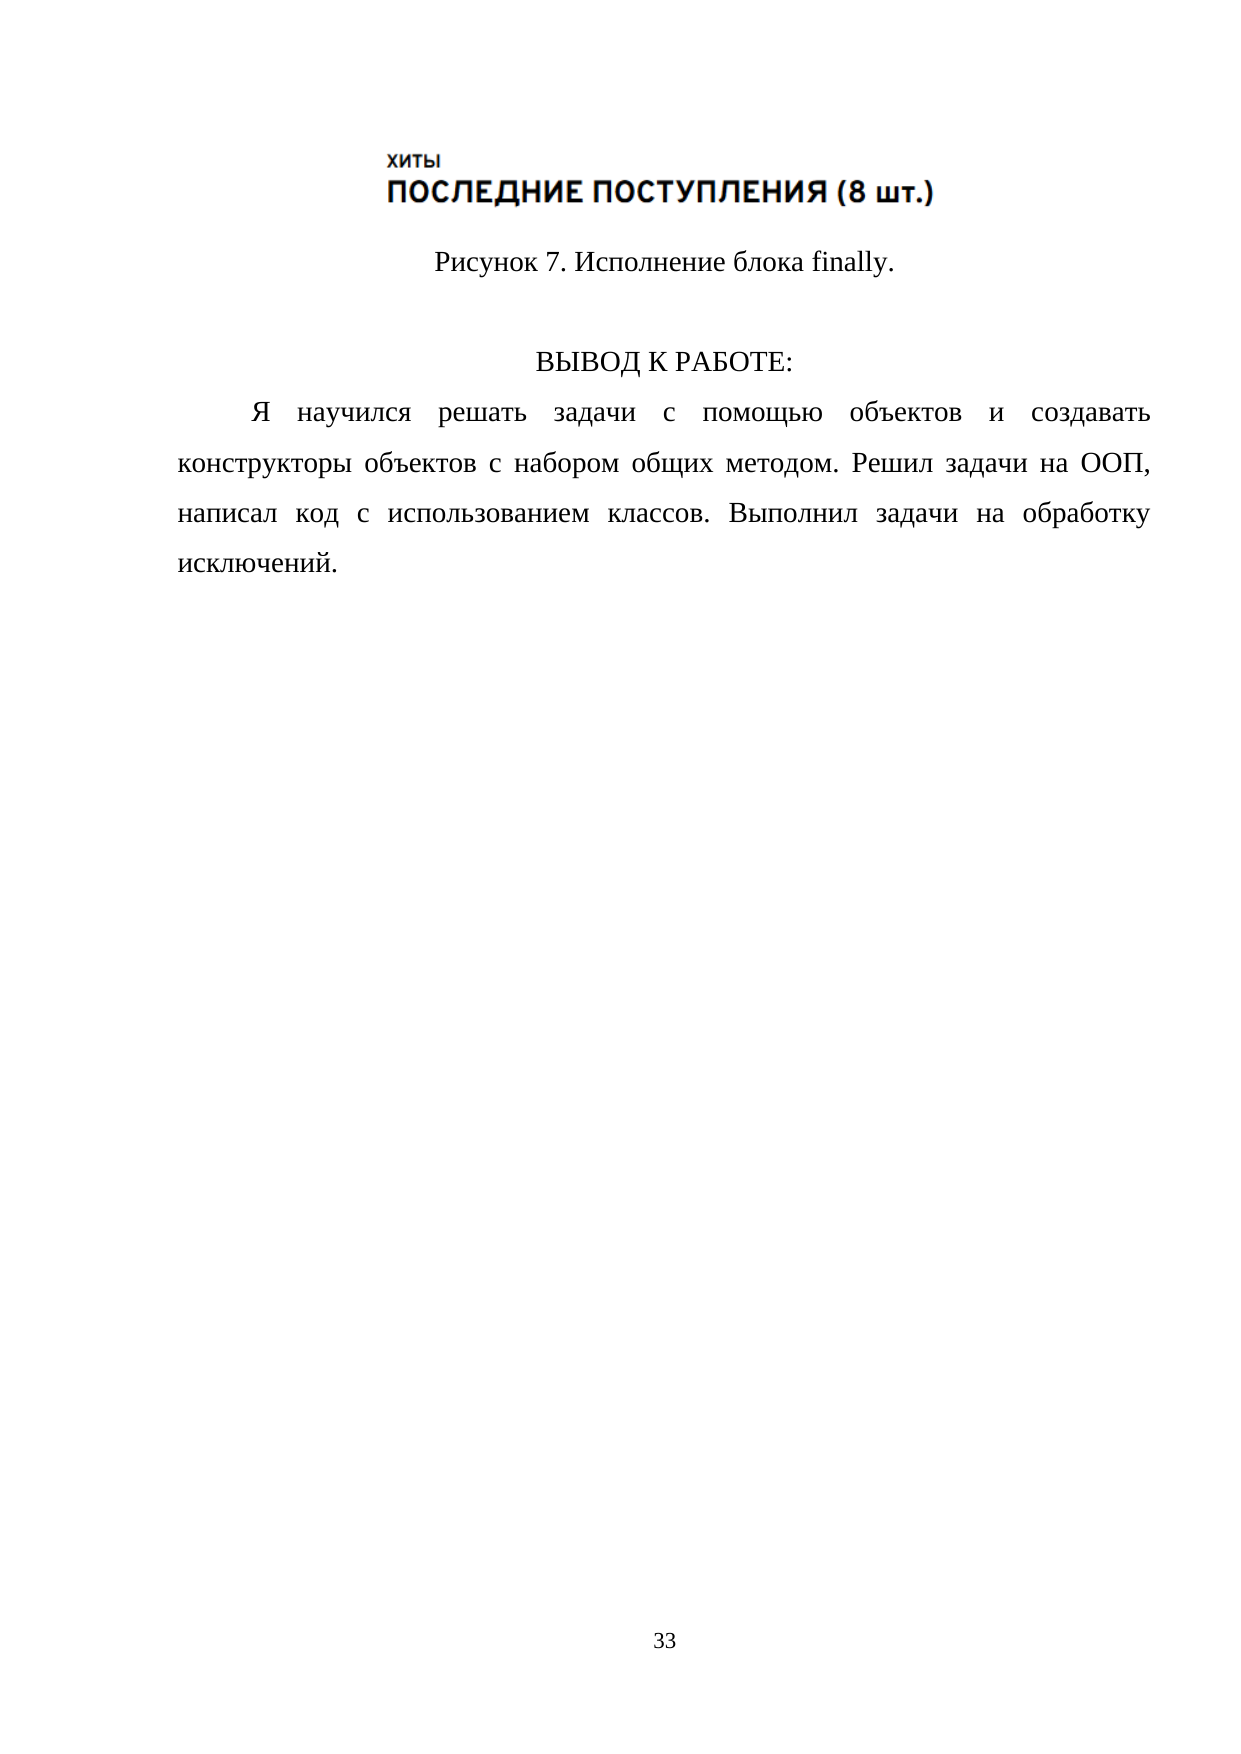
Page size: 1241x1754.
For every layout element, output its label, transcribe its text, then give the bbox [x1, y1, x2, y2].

text ВЫВОД К РАБОТЕ: [177, 344, 1152, 378]
text Я научился решать задачи с помощью объектов и создавать конструкторы объектов с набором общих методом. Решил задачи на ООП, написал код с использованием классов. Выполнил задачи на обработку исключений. [177, 394, 1152, 579]
text Рисунок 7. Исполнение блока finally. [177, 244, 1152, 277]
picture [345, 118, 984, 231]
